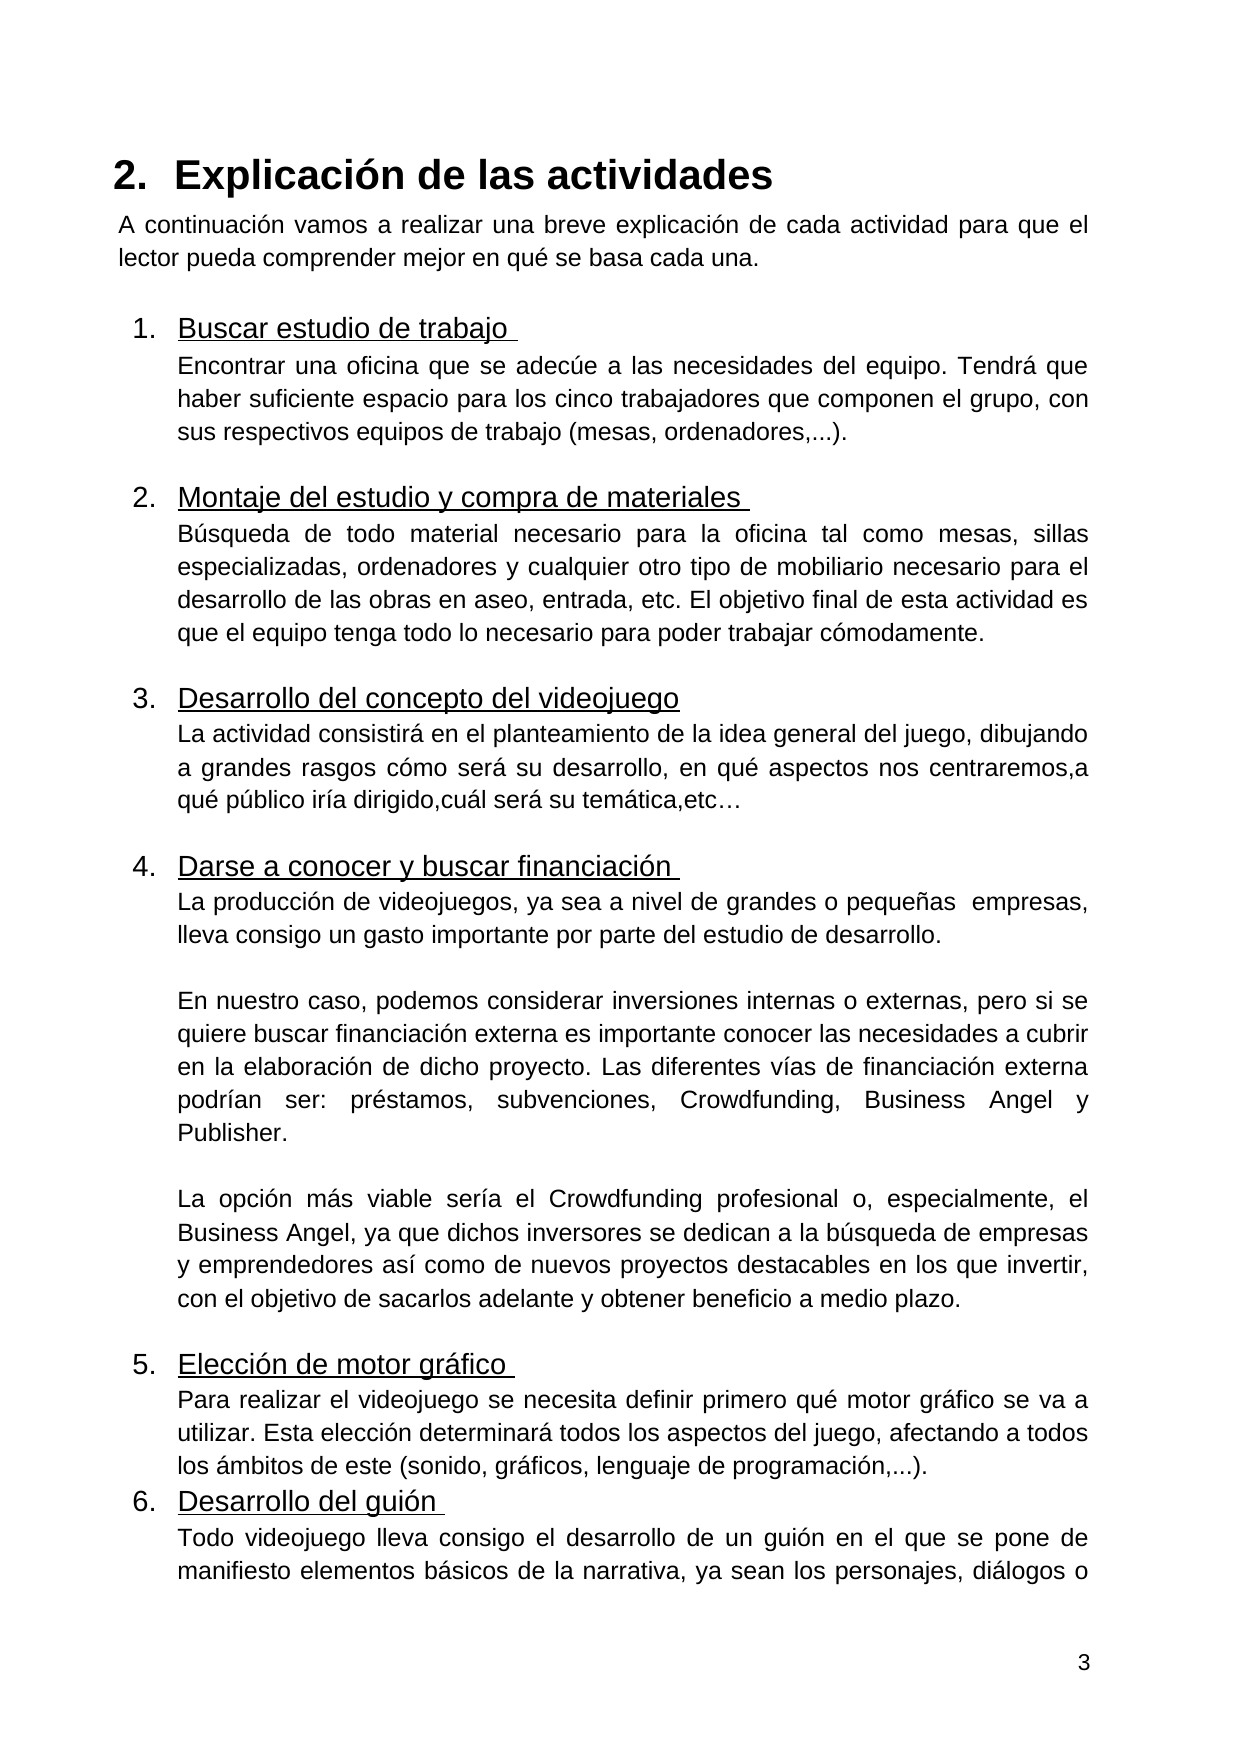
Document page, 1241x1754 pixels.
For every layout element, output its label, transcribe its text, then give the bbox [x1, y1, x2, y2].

text Encontrar una oficina que se adecúe a las necesidades del equipo. Tendrá que haber suficiente espacio para los cinco trabajadores que componen el grupo, con sus respectivos equipos de trabajo (mesas, ordenadores,...). [177, 351, 1090, 446]
list Darse a conocer y buscar financiación [132, 849, 1090, 882]
list Elección de motor gráfico [132, 1347, 1090, 1380]
list Buscar estudio de trabajo [132, 307, 1090, 345]
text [177, 1523, 1090, 1585]
text En nuestro caso, podemos considerar inversiones internas o externas, pero si se quiere buscar financiación externa es importante conocer las necesidades a cubrir en la elaboración de dicho proyecto. Las diferentes vías de financiación externa podrían ser: préstamos, subvenciones, Crowdfunding, Business Angel y Publisher. [177, 986, 1090, 1147]
list Montaje del estudio y compra de materiales [132, 480, 1090, 514]
text A continuación vamos a realizar una breve explicación de cada actividad para que el lector pueda comprender mejor en qué se basa cada una. [118, 210, 1090, 272]
text La producción de videojuegos, ya sea a nivel de grandes o pequeñas empresas, lleva consigo un gasto importante por parte del estudio de desarrollo. [177, 887, 1090, 949]
subtitle Explicación de las actividades [148, 150, 1090, 198]
list Desarrollo del concepto del videojuego [132, 681, 1090, 714]
list Desarrollo del guión [132, 1484, 1090, 1518]
text Búsqueda de todo material necesario para la oficina tal como mesas, sillas especializadas, ordenadores y cualquier otro tipo de mobiliario necesario para el desarrollo de las obras en aseo, entrada, etc. El objetivo final de esta actividad es que el equipo tenga todo lo necesario para poder trabajar cómodamente. [177, 519, 1090, 646]
text La actividad consistirá en el planteamiento de la idea general del juego, dibujando a grandes rasgos cómo será su desarrollo, en qué aspectos nos centraremos,a qué público iría dirigido,cuál será su temática,etc… [177, 719, 1090, 814]
text La opción más viable sería el Crowdfunding profesional o, especialmente, el Business Angel, ya que dichos inversores se dedican a la búsqueda de empresas y emprendedores así como de nuevos proyectos destacables en los que invertir, con el objetivo de sacarlos adelante y obtener beneficio a medio plazo. [177, 1184, 1090, 1312]
text Para realizar el videojuego se necesita definir primero qué motor gráfico se va a utilizar. Esta elección determinará todos los aspectos del juego, afectando a todos los ámbitos de este (sonido, gráficos, lenguaje de programación,...). [177, 1385, 1090, 1480]
